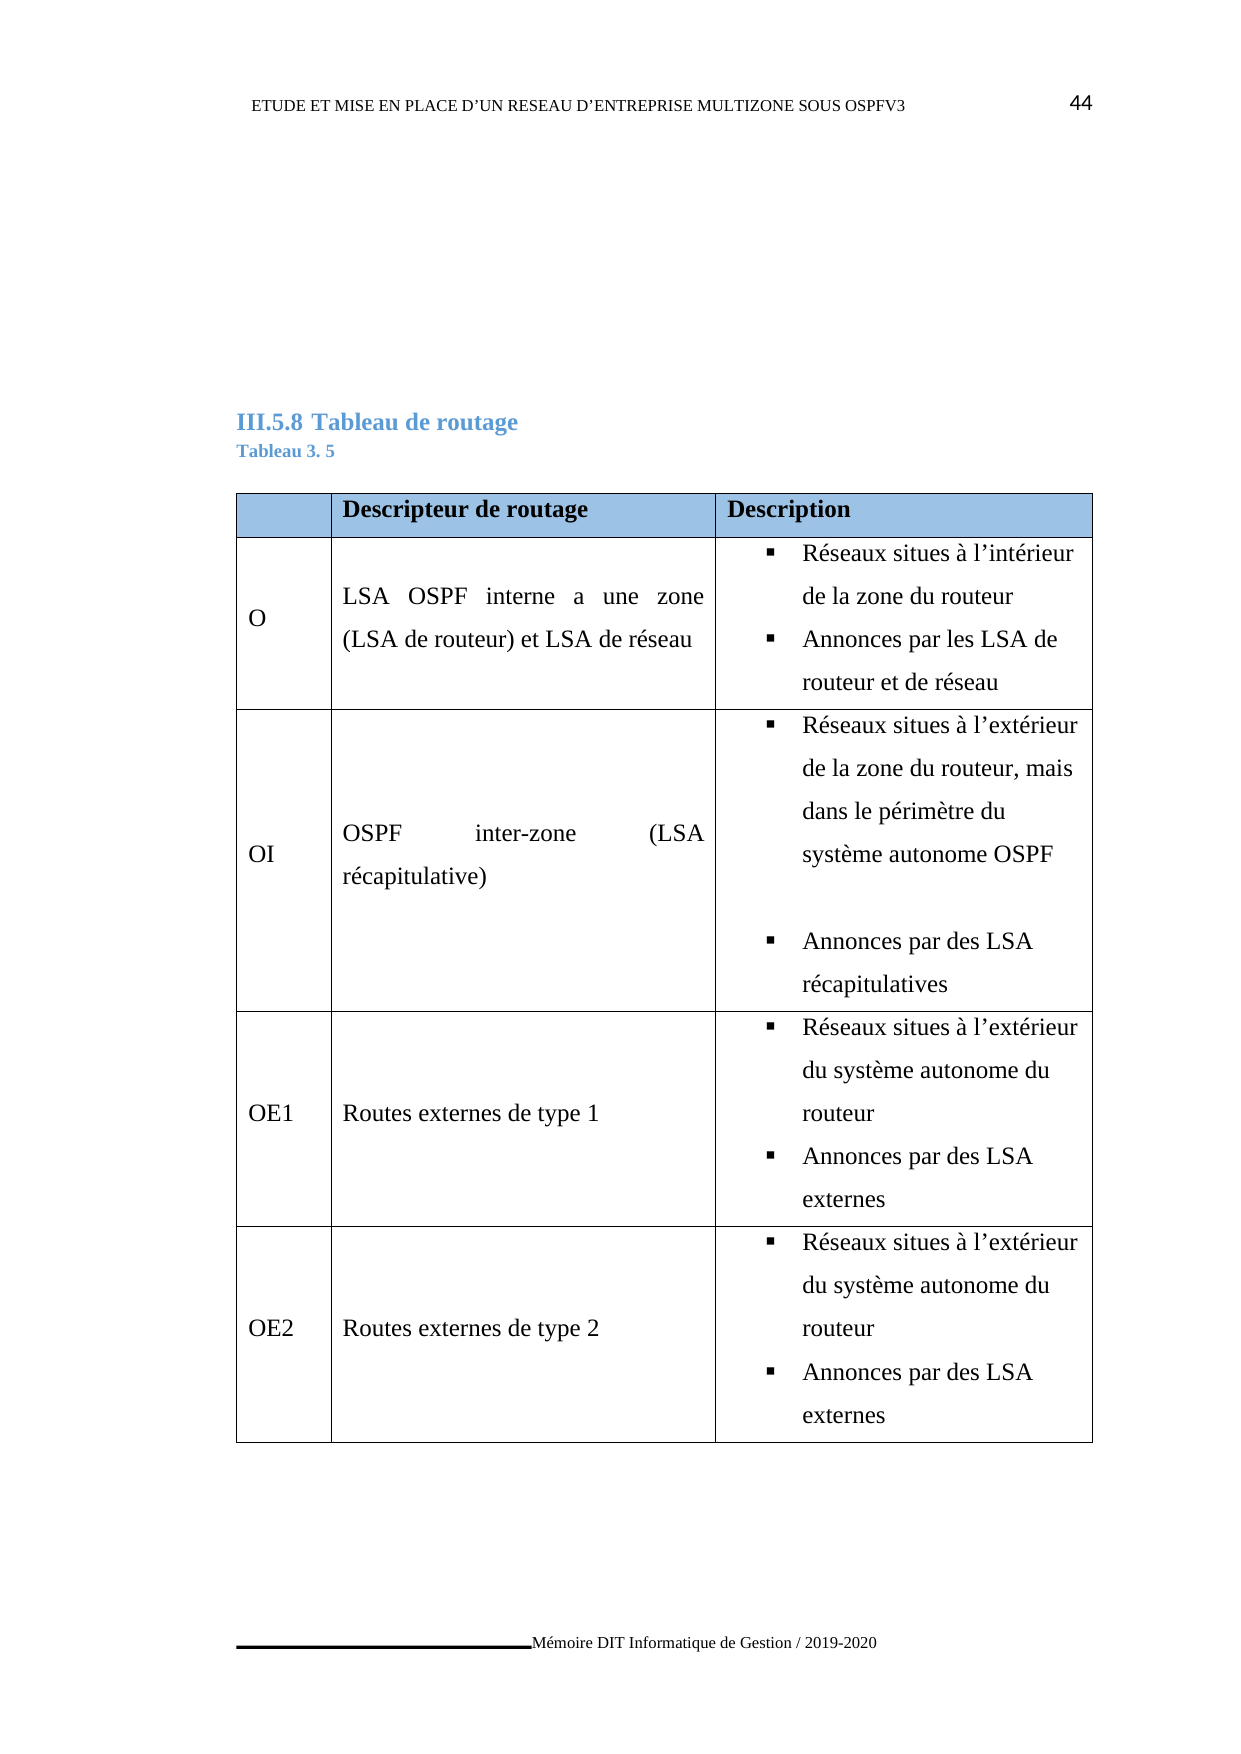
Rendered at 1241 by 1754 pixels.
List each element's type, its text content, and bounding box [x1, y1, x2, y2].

table_cell OSPF inter-zone (LSA récapitulative) [332, 710, 715, 1011]
table_cell OI [237, 710, 331, 1011]
table_cell LSA OSPF interne a une zone (LSA de routeur) et LSA de réseau [332, 538, 715, 709]
table_header Descripteur de routage [332, 494, 715, 537]
table_cell Réseaux situes à l’extérieur de la zone du routeur, mais dans le périmètre du système autonome OSPF Annonces par des LSA récapitulatives [716, 710, 1092, 1011]
table_cell Réseaux situes à l’extérieur du système autonome du routeur Annonces par des LSA externes [716, 1012, 1092, 1226]
subtitle Tableau de routage [236, 407, 1092, 435]
table_cell Réseaux situes à l’extérieur du système autonome du routeur Annonces par des LSA externes [716, 1227, 1092, 1442]
table_cell OE2 [237, 1227, 331, 1442]
table_cell Routes externes de type 1 [332, 1012, 715, 1226]
table_cell Réseaux situes à l’intérieur de la zone du routeur Annonces par les LSA de routeur et de réseau [716, 538, 1092, 709]
table_header Description [716, 494, 1092, 537]
table_cell Routes externes de type 2 [332, 1227, 715, 1442]
text Tableau 3. 5 [236, 440, 1092, 461]
table_cell OE1 [237, 1012, 331, 1226]
table_cell O [237, 538, 331, 709]
table_header [237, 494, 331, 537]
